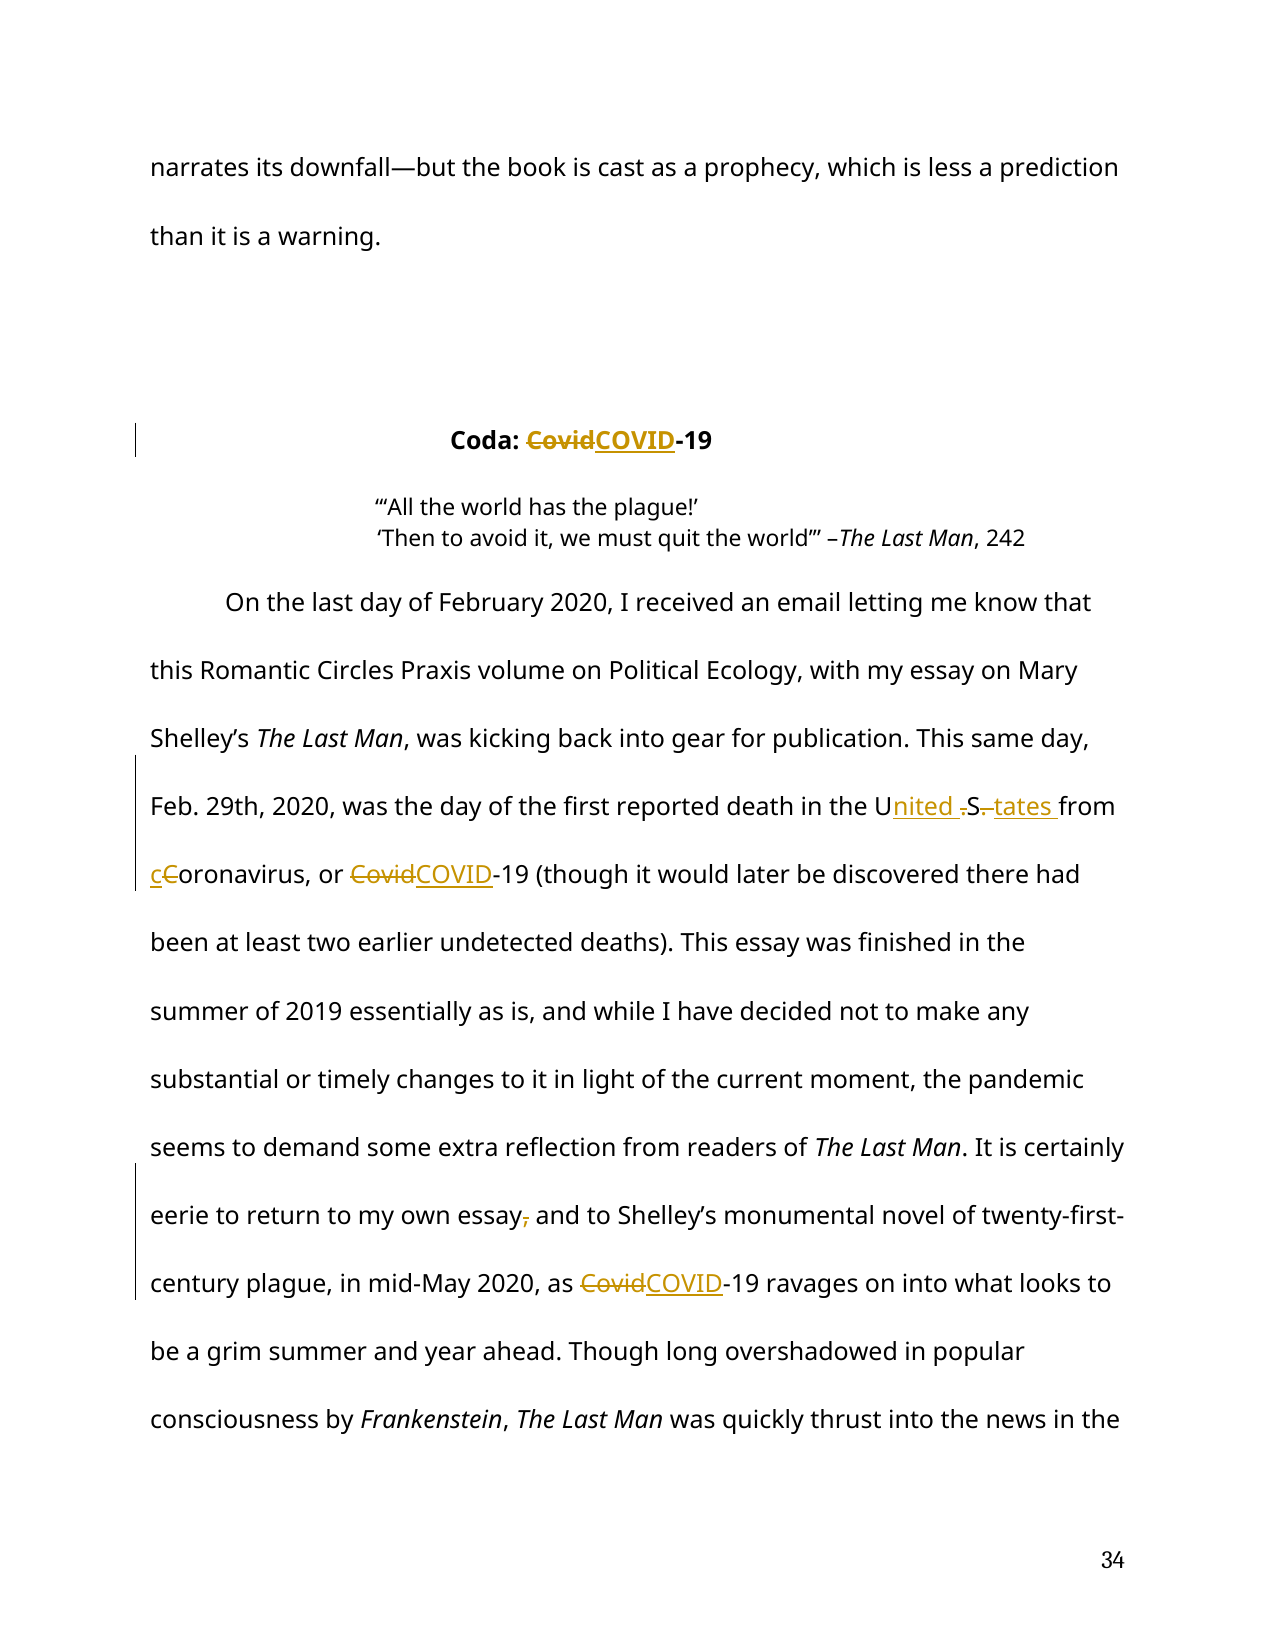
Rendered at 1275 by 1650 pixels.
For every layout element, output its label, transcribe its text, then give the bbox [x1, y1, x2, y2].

text ‘Then to avoid it, we must quit the world’” –The Last Man, 242 [225, 522, 1125, 553]
text “‘All the world has the plague!’ [300, 491, 1125, 522]
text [150, 584, 1125, 1436]
text Coda: -19 [375, 422, 1125, 457]
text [150, 150, 1125, 252]
